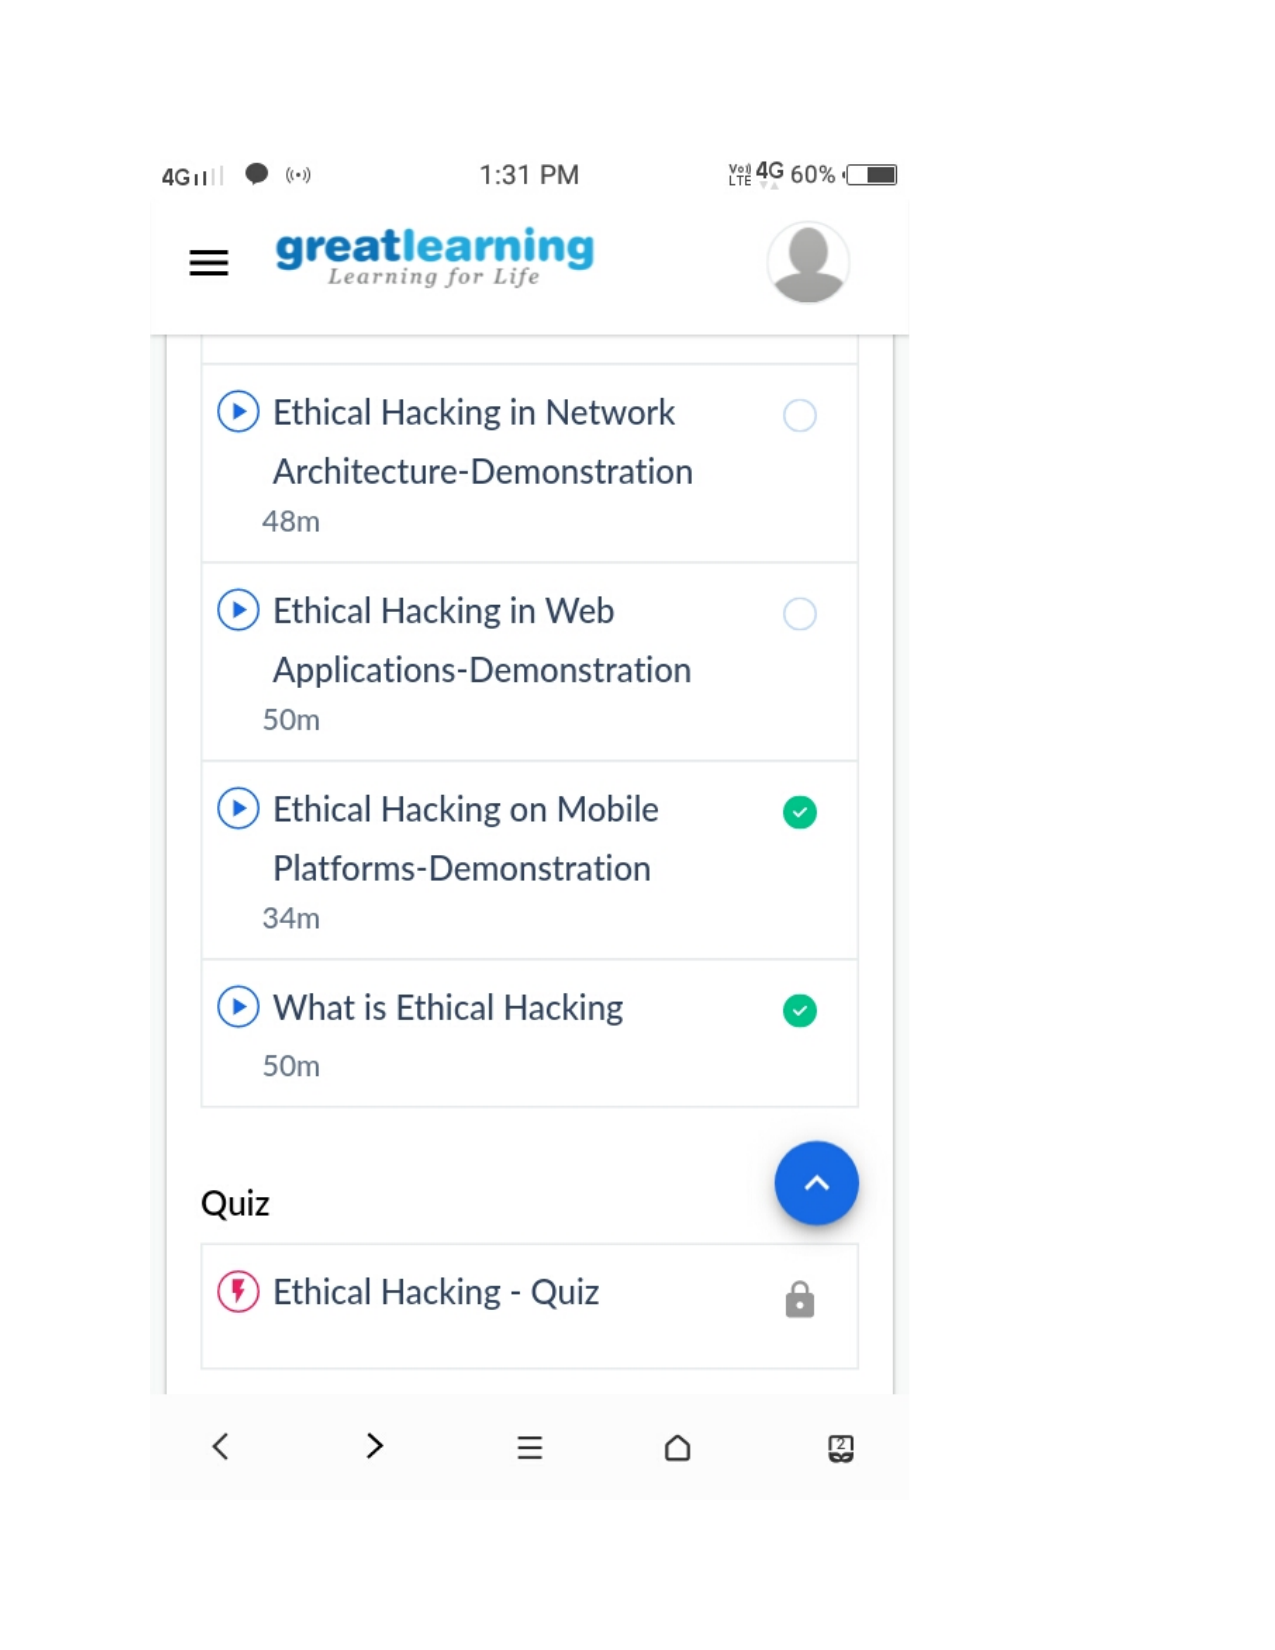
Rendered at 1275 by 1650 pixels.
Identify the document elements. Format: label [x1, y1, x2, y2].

picture [150, 150, 910, 1500]
